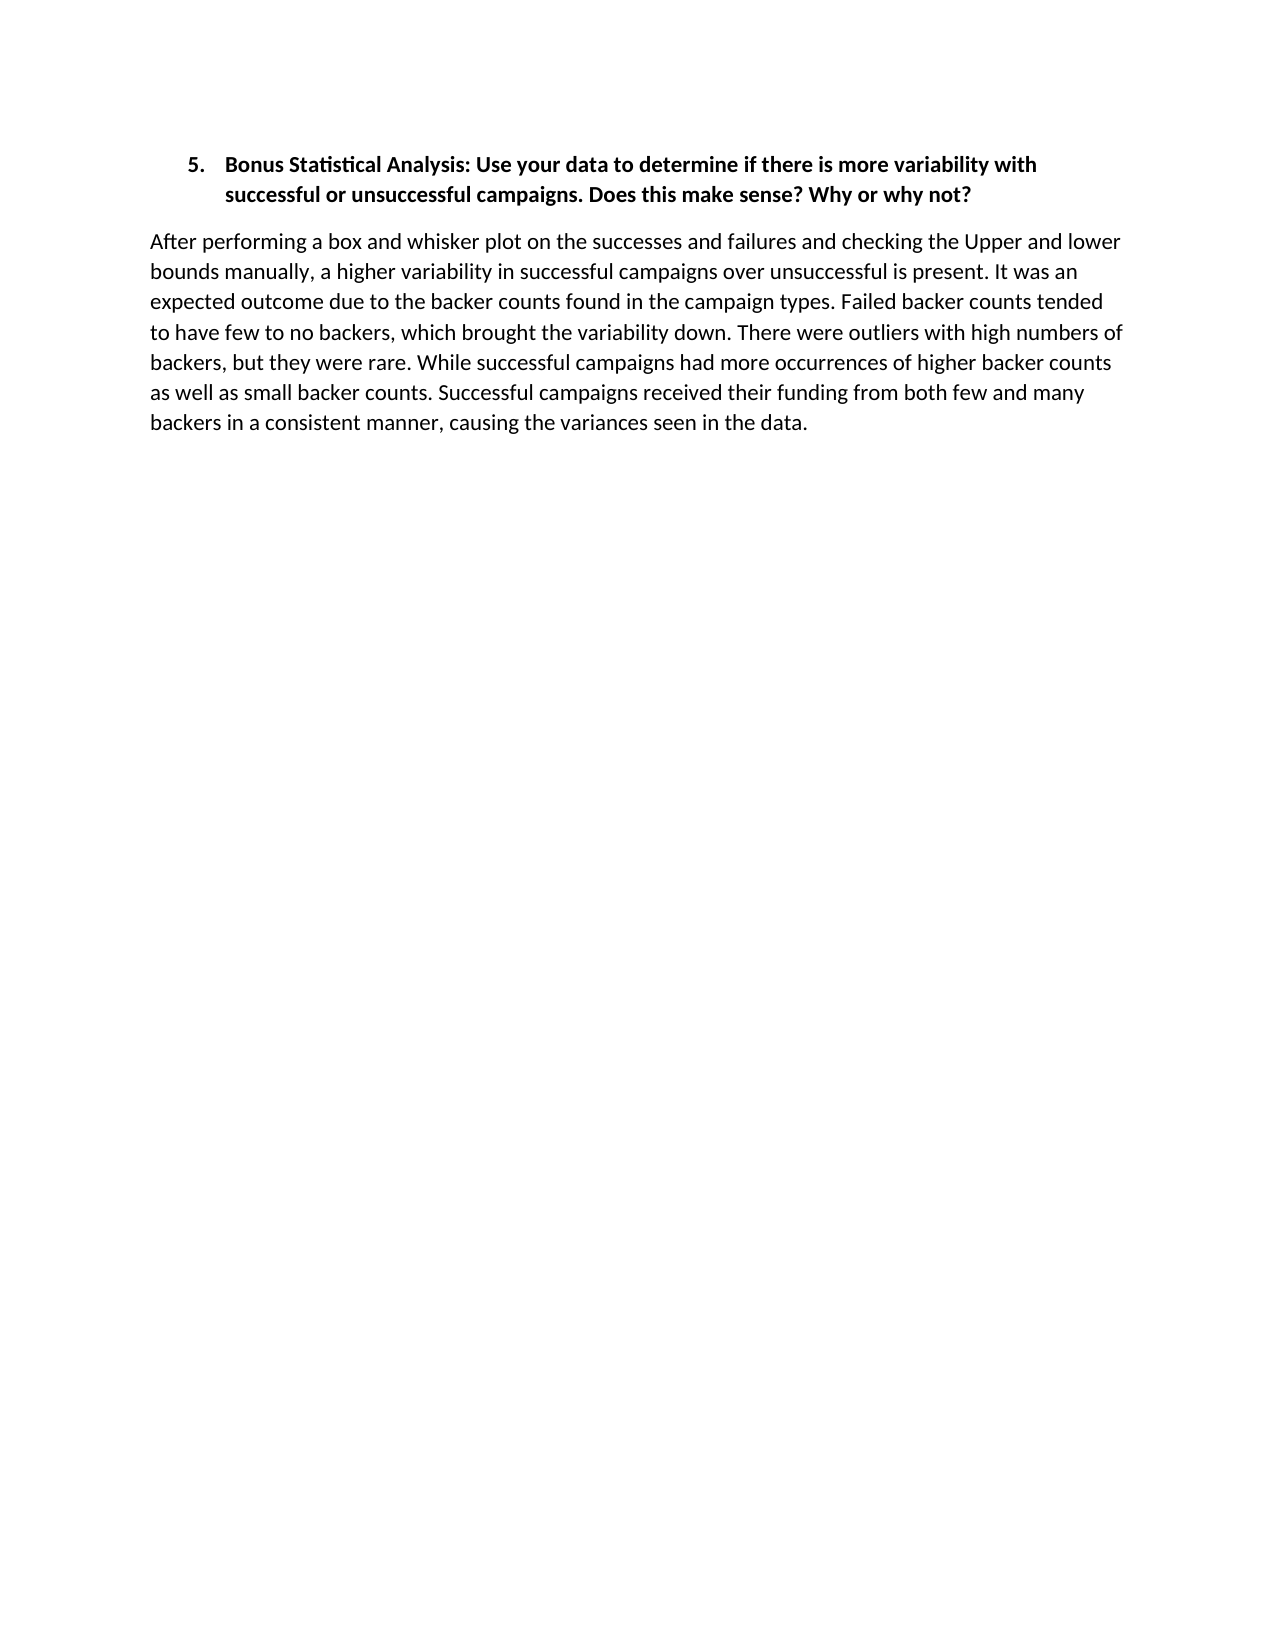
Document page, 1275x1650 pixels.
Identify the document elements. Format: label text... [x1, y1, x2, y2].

list Bonus Statistical Analysis: Use your data to determine if there is more variability with successful or unsuccessful campaigns. Does this make sense? Why or why not? [187, 150, 1125, 208]
text After performing a box and whisker plot on the successes and failures and checking the Upper and lower bounds manually, a higher variability in successful campaigns over unsuccessful is present. It was an expected outcome due to the backer counts found in the campaign types. Failed backer counts tended to have few to no backers, which brought the variability down. There were outliers with high numbers of backers, but they were rare. While successful campaigns had more occurrences of higher backer counts as well as small backer counts. Successful campaigns received their funding from both few and many backers in a consistent manner, causing the variances seen in the data. [150, 227, 1125, 436]
